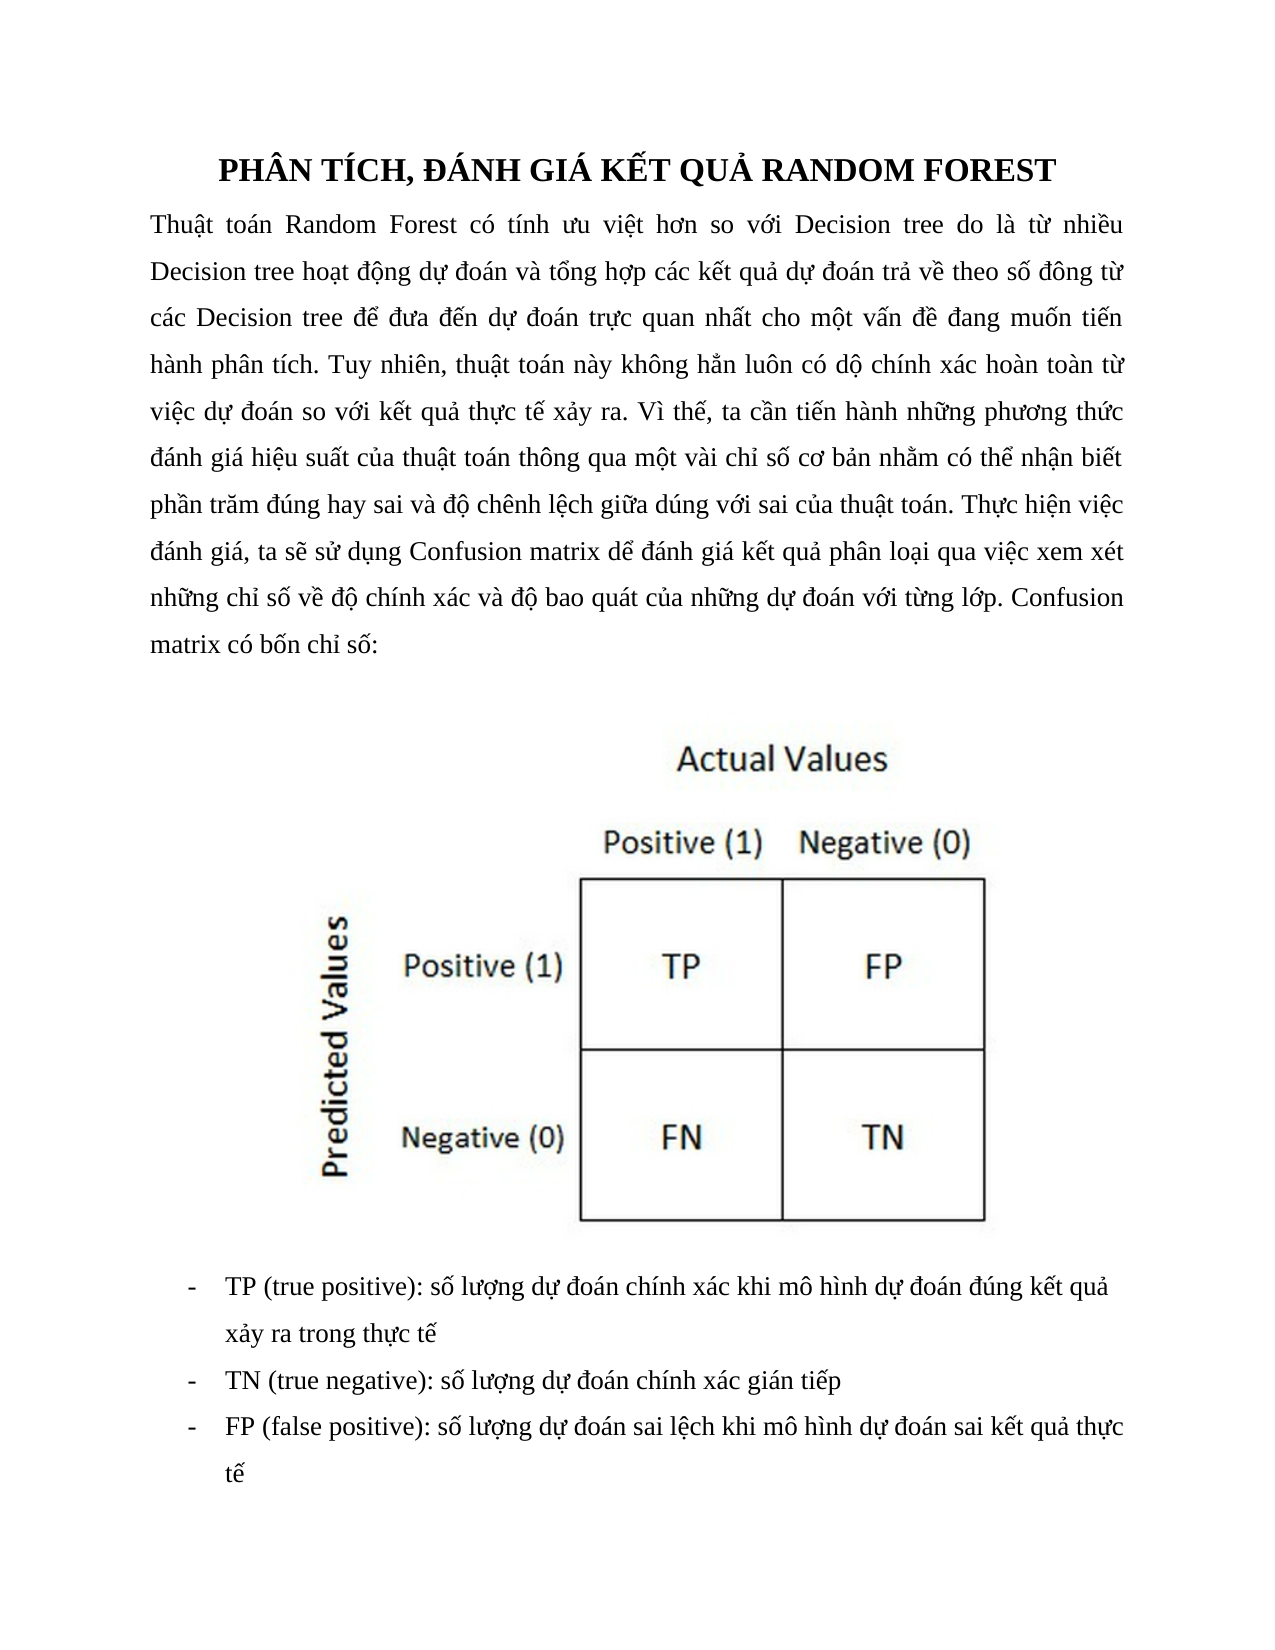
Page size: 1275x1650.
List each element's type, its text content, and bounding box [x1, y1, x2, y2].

list TP (true positive): số lượng dự đoán chính xác khi mô hình dự đoán đúng kết quả xảy ra trong thực tế [187, 1270, 1125, 1348]
text PHÂN TÍCH, ĐÁNH GIÁ KẾT QUẢ RANDOM FOREST [150, 150, 1125, 188]
list TN (true negative): số lượng dự đoán chính xác gián tiếp [187, 1364, 1125, 1395]
text Thuật toán Random Forest có tính ưu việt hơn so với Decision tree do là từ nhiều Decision tree hoạt động dự đoán và tổng hợp các kết quả dự đoán trả về theo số đông từ các Decision tree để đưa đến dự đoán trực quan nhất cho một vấn đề đang muốn tiến hành phân tích. Tuy nhiên, thuật toán này không hẳn luôn có dộ chính xác hoàn toàn từ việc dự đoán so với kết quả thực tế xảy ra. Vì thế, ta cần tiến hành những phương thức đánh giá hiệu suất của thuật toán thông qua một vài chỉ số cơ bản nhằm có thể nhận biết phần trăm đúng hay sai và độ chênh lệch giữa dúng với sai của thuật toán. Thực hiện việc đánh giá, ta sẽ sử dụng Confusion matrix dể đánh giá kết quả phân loại qua việc xem xét những chỉ số về độ chính xác và độ bao quát của những dự đoán với từng lớp. Confusion matrix có bốn chỉ số: [150, 208, 1125, 659]
list FP (false positive): số lượng dự đoán sai lệch khi mô hình dự đoán sai kết quả thực tế [187, 1410, 1125, 1488]
picture [271, 691, 1004, 1240]
